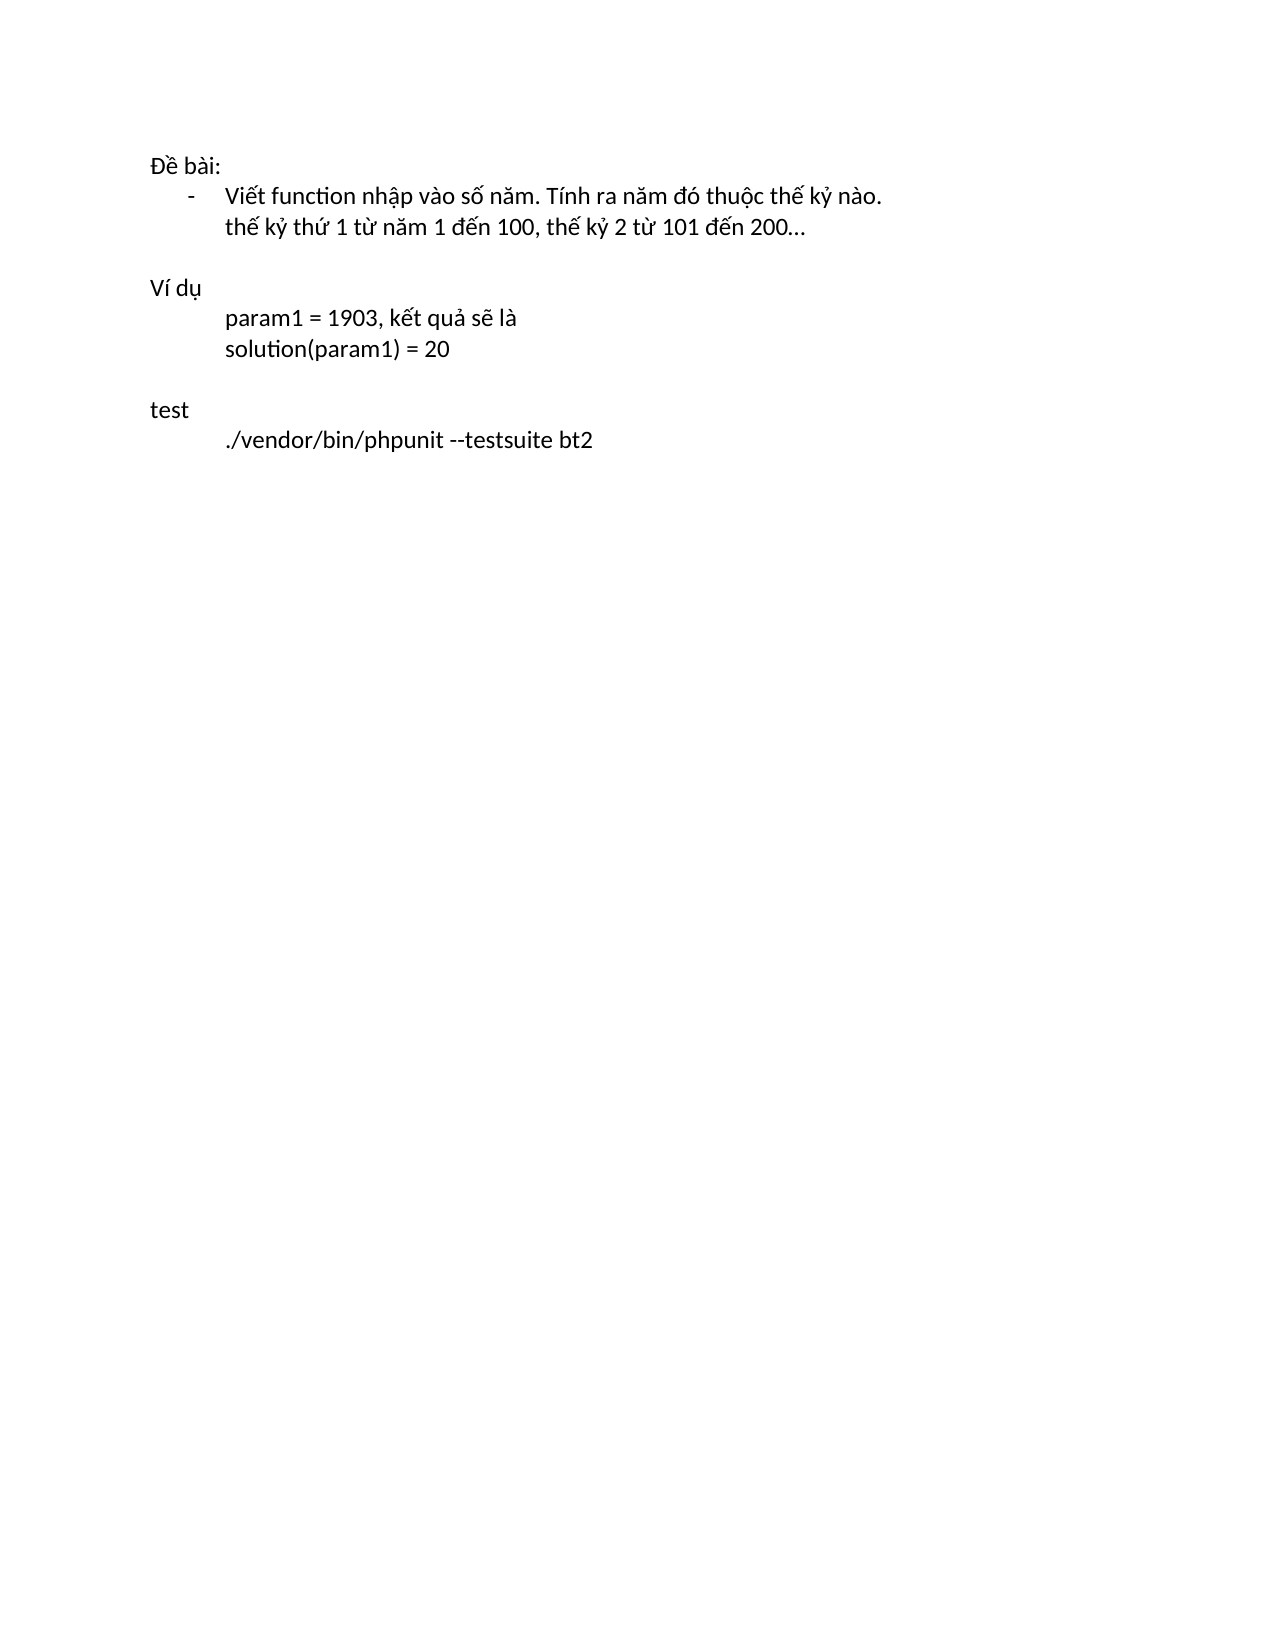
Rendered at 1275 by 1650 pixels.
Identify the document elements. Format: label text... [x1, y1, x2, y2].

list Viết function nhập vào số năm. Tính ra năm đó thuộc thế kỷ nào. thế kỷ thứ 1 từ năm 1 đến 100, thế kỷ 2 từ 101 đến 200… [187, 181, 1125, 242]
text Ví dụ [150, 272, 1125, 303]
text test [150, 394, 1125, 425]
text Đề bài: [150, 150, 1125, 181]
text param1 = 1903, kết quả sẽ là solution(param1) = 20 [225, 303, 1125, 364]
text ./vendor/bin/phpunit --testsuite bt2 [150, 425, 1125, 455]
